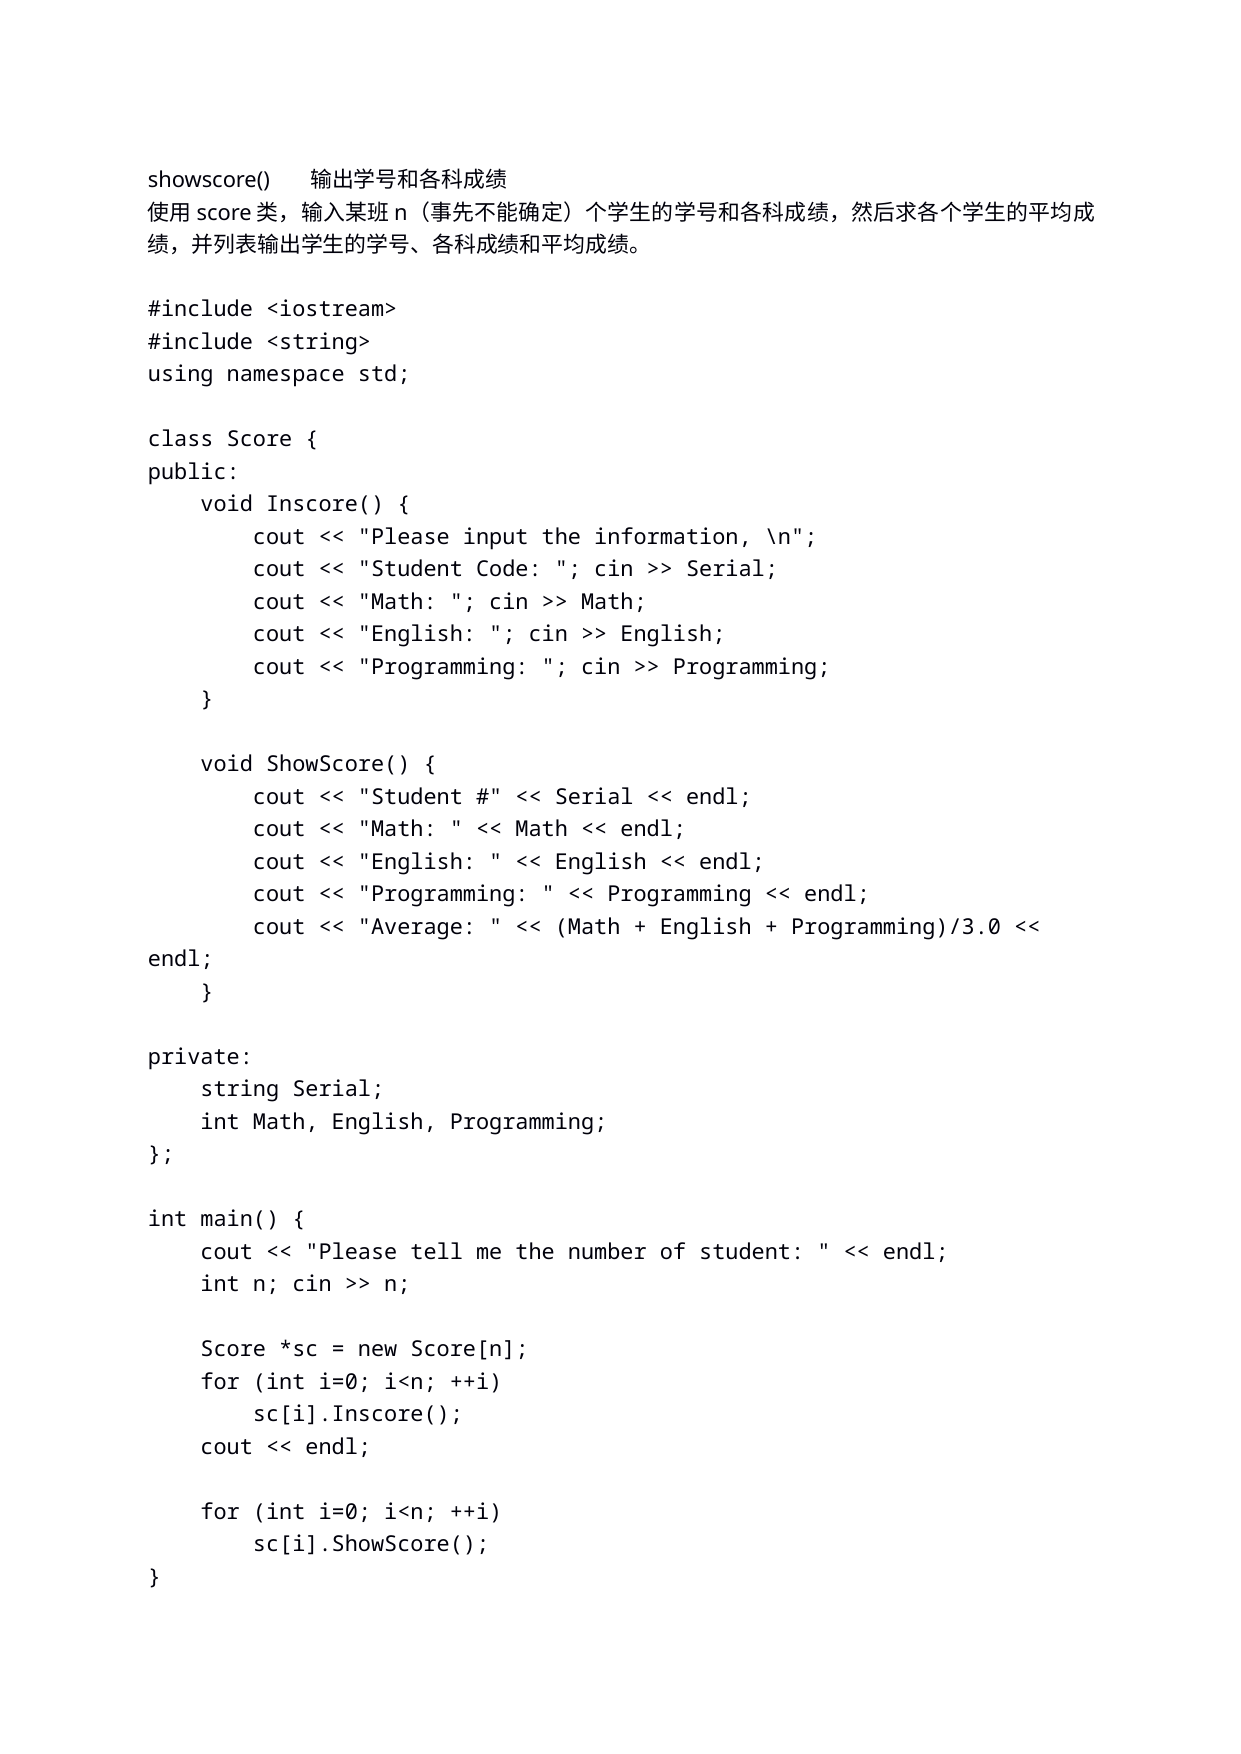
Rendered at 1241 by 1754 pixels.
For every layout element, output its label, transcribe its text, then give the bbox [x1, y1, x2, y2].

text cout << "Programming: " << Programming << endl; [148, 877, 1092, 909]
text void Inscore() { [148, 487, 1092, 519]
text Score *sc = new Score[n]; [148, 1332, 1092, 1364]
text int main() { [148, 1202, 1092, 1234]
text cout << "English: " << English << endl; [148, 844, 1092, 877]
text string Serial; [148, 1072, 1092, 1104]
text cout << "Please tell me the number of student: " << endl; [148, 1234, 1092, 1267]
text cout << endl; [148, 1429, 1092, 1462]
text } [148, 682, 1092, 714]
text cout << "Student #" << Serial << endl; [148, 779, 1092, 812]
text for (int i=0; i<n; ++i) [148, 1364, 1092, 1397]
text cout << "Math: "; cin >> Math; [148, 584, 1092, 617]
text class Score { [148, 422, 1092, 454]
text } [148, 1559, 1092, 1592]
text int Math, English, Programming; [148, 1104, 1092, 1137]
text 使用score类，输入某班n（事先不能确定）个学生的学号和各科成绩，然后求各个学生的平均成绩，并列表输出学生的学号、各科成绩和平均成绩。 [148, 194, 1096, 259]
text using namespace std; [148, 357, 1092, 389]
text void ShowScore() { [148, 747, 1092, 779]
text showscore() 输出学号和各科成绩 [148, 162, 1096, 194]
text cout << "Average: " << (Math + English + Programming)/3.0 << endl; [148, 909, 1092, 974]
text cout << "Programming: "; cin >> Programming; [148, 649, 1092, 682]
text for (int i=0; i<n; ++i) [148, 1494, 1092, 1527]
text cout << "Please input the information, \n"; [148, 519, 1092, 552]
text } [148, 974, 1092, 1007]
text }; [148, 1137, 1092, 1169]
text sc[i].Inscore(); [148, 1397, 1092, 1429]
text #include <string> [148, 324, 1092, 357]
text int n; cin >> n; [148, 1267, 1092, 1299]
text public: [148, 454, 1092, 487]
text sc[i].ShowScore(); [148, 1527, 1092, 1559]
text cout << "English: "; cin >> English; [148, 617, 1092, 649]
text cout << "Student Code: "; cin >> Serial; [148, 552, 1092, 584]
text cout << "Math: " << Math << endl; [148, 812, 1092, 844]
text private: [148, 1039, 1092, 1072]
text #include <iostream> [148, 292, 1092, 324]
